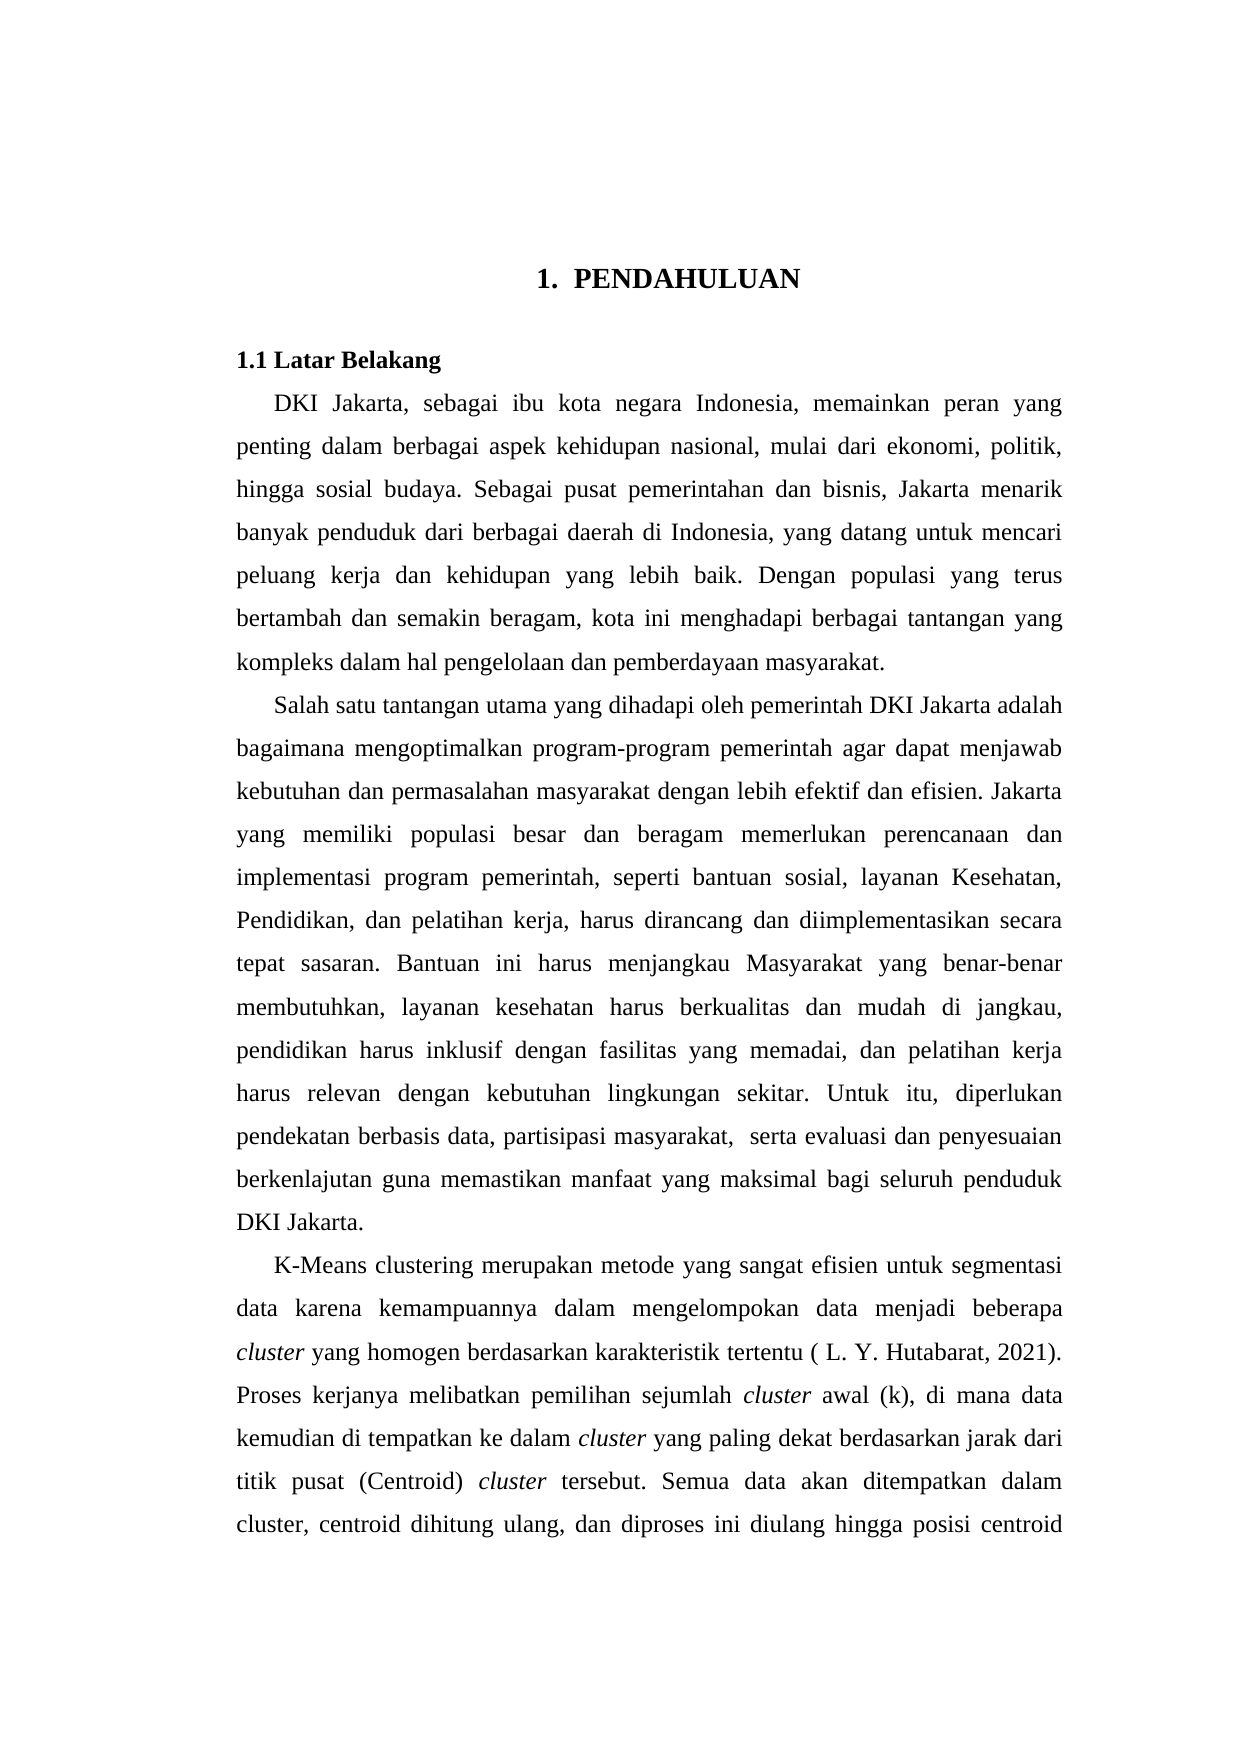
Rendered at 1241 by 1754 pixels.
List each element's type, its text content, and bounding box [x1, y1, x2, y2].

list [236, 1250, 1063, 1538]
list DKI Jakarta, sebagai ibu kota negara Indonesia, memainkan peran yang penting dalam berbagai aspek kehidupan nasional, mulai dari ekonomi, politik, hingga sosial budaya. Sebagai pusat pemerintahan dan bisnis, Jakarta menarik banyak penduduk dari berbagai daerah di Indonesia, yang datang untuk mencari peluang kerja dan kehidupan yang lebih baik. Dengan populasi yang terus bertambah dan semakin beragam, kota ini menghadapi berbagai tantangan yang kompleks dalam hal pengelolaan dan pemberdayaan masyarakat. [236, 388, 1063, 675]
subtitle PENDAHULUAN [274, 261, 1063, 295]
list Salah satu tantangan utama yang dihadapi oleh pemerintah DKI Jakarta adalah bagaimana mengoptimalkan program-program pemerintah agar dapat menjawab kebutuhan dan permasalahan masyarakat dengan lebih efektif dan efisien. Jakarta yang memiliki populasi besar dan beragam memerlukan perencanaan dan implementasi program pemerintah, seperti bantuan sosial, layanan Kesehatan, Pendidikan, dan pelatihan kerja, harus dirancang dan diimplementasikan secara tepat sasaran. Bantuan ini harus menjangkau Masyarakat yang benar-benar membutuhkan, layanan kesehatan harus berkualitas dan mudah di jangkau, pendidikan harus inklusif dengan fasilitas yang memadai, dan pelatihan kerja harus relevan dengan kebutuhan lingkungan sekitar. Untuk itu, diperlukan pendekatan berbasis data, partisipasi masyarakat, serta evaluasi dan penyesuaian berkenlajutan guna memastikan manfaat yang maksimal bagi seluruh penduduk DKI Jakarta. [236, 690, 1063, 1236]
subtitle 1.1 Latar Belakang [236, 345, 1063, 373]
